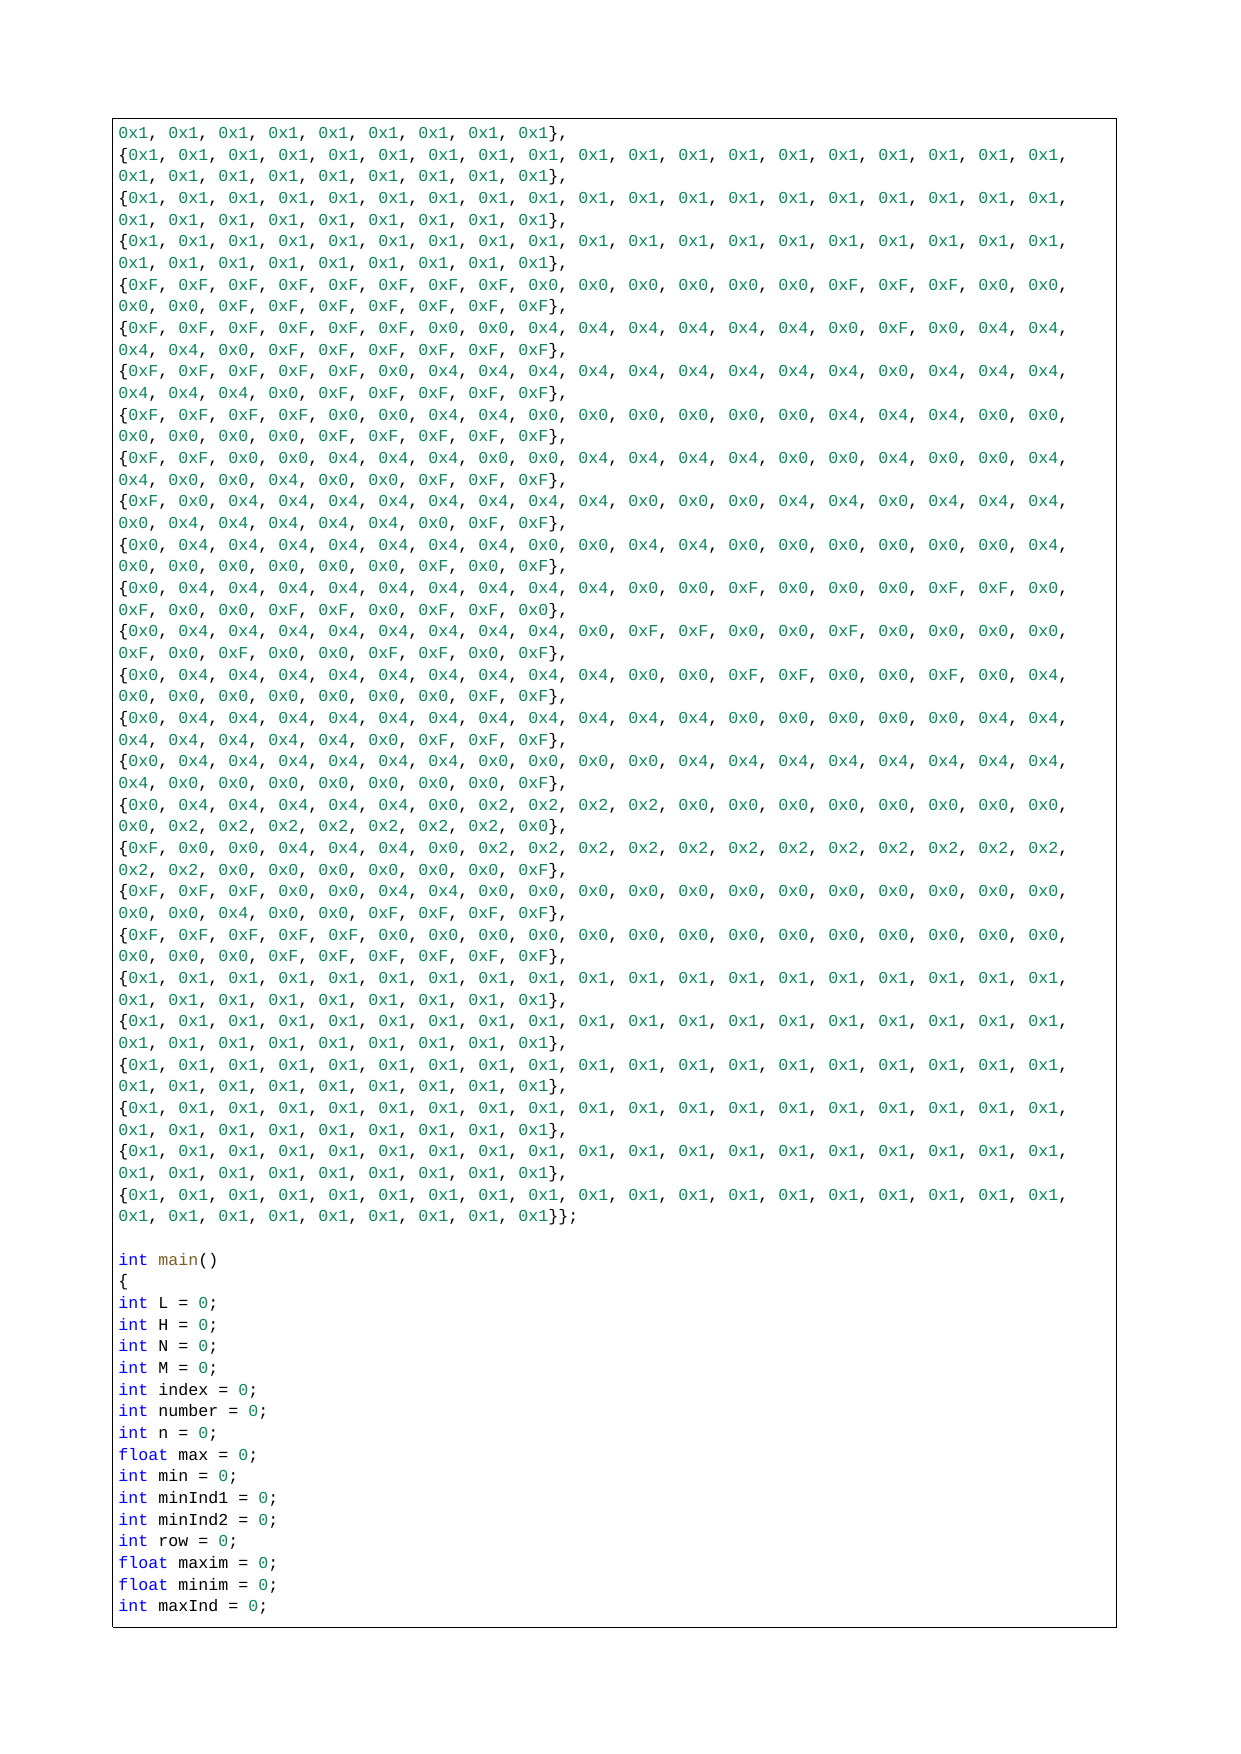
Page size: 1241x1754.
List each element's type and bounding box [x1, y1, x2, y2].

table_cell [113, 119, 1116, 1627]
